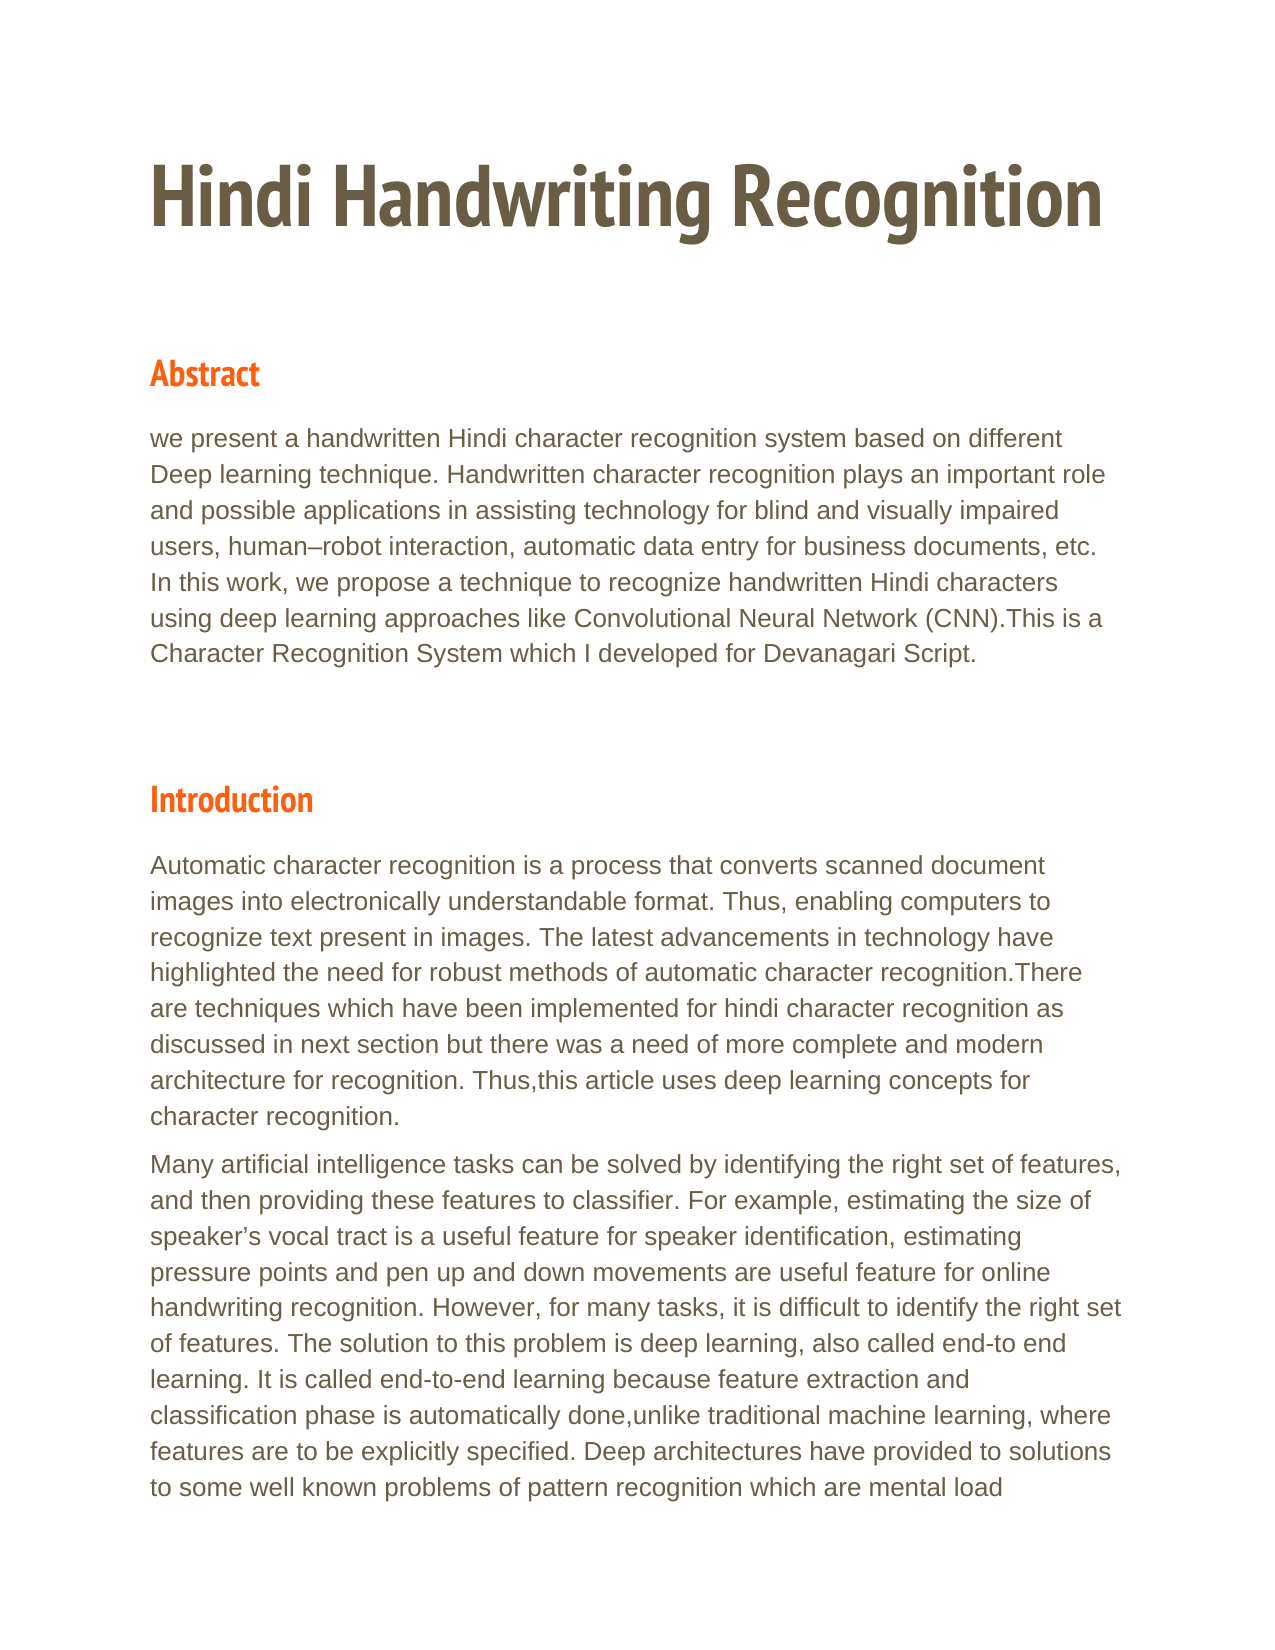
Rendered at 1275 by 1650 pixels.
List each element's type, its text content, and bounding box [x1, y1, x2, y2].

text we present a handwritten Hindi character recognition system based on different Deep learning technique. Handwritten character recognition plays an important role and possible applications in assisting technology for blind and visually impaired users, human–robot interaction, automatic data entry for business documents, etc. In this work, we propose a technique to recognize handwritten Hindi characters using deep learning approaches like Convolutional Neural Network (CNN).This is a Character Recognition System which I developed for Devanagari Script. [150, 423, 1125, 668]
text Automatic character recognition is a process that converts scanned document images into electronically understandable format. Thus, enabling computers to recognize text present in images. The latest advancements in technology have highlighted the need for robust methods of automatic character recognition.There are techniques which have been implemented for hindi character recognition as discussed in next section but there was a need of more complete and modern architecture for recognition. Thus,this article uses deep learning concepts for character recognition. [150, 850, 1125, 1131]
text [150, 1149, 1125, 1501]
subtitle Abstract [150, 348, 1125, 397]
title Hindi Handwriting Recognition [150, 137, 1125, 251]
subtitle Introduction [150, 774, 1125, 823]
